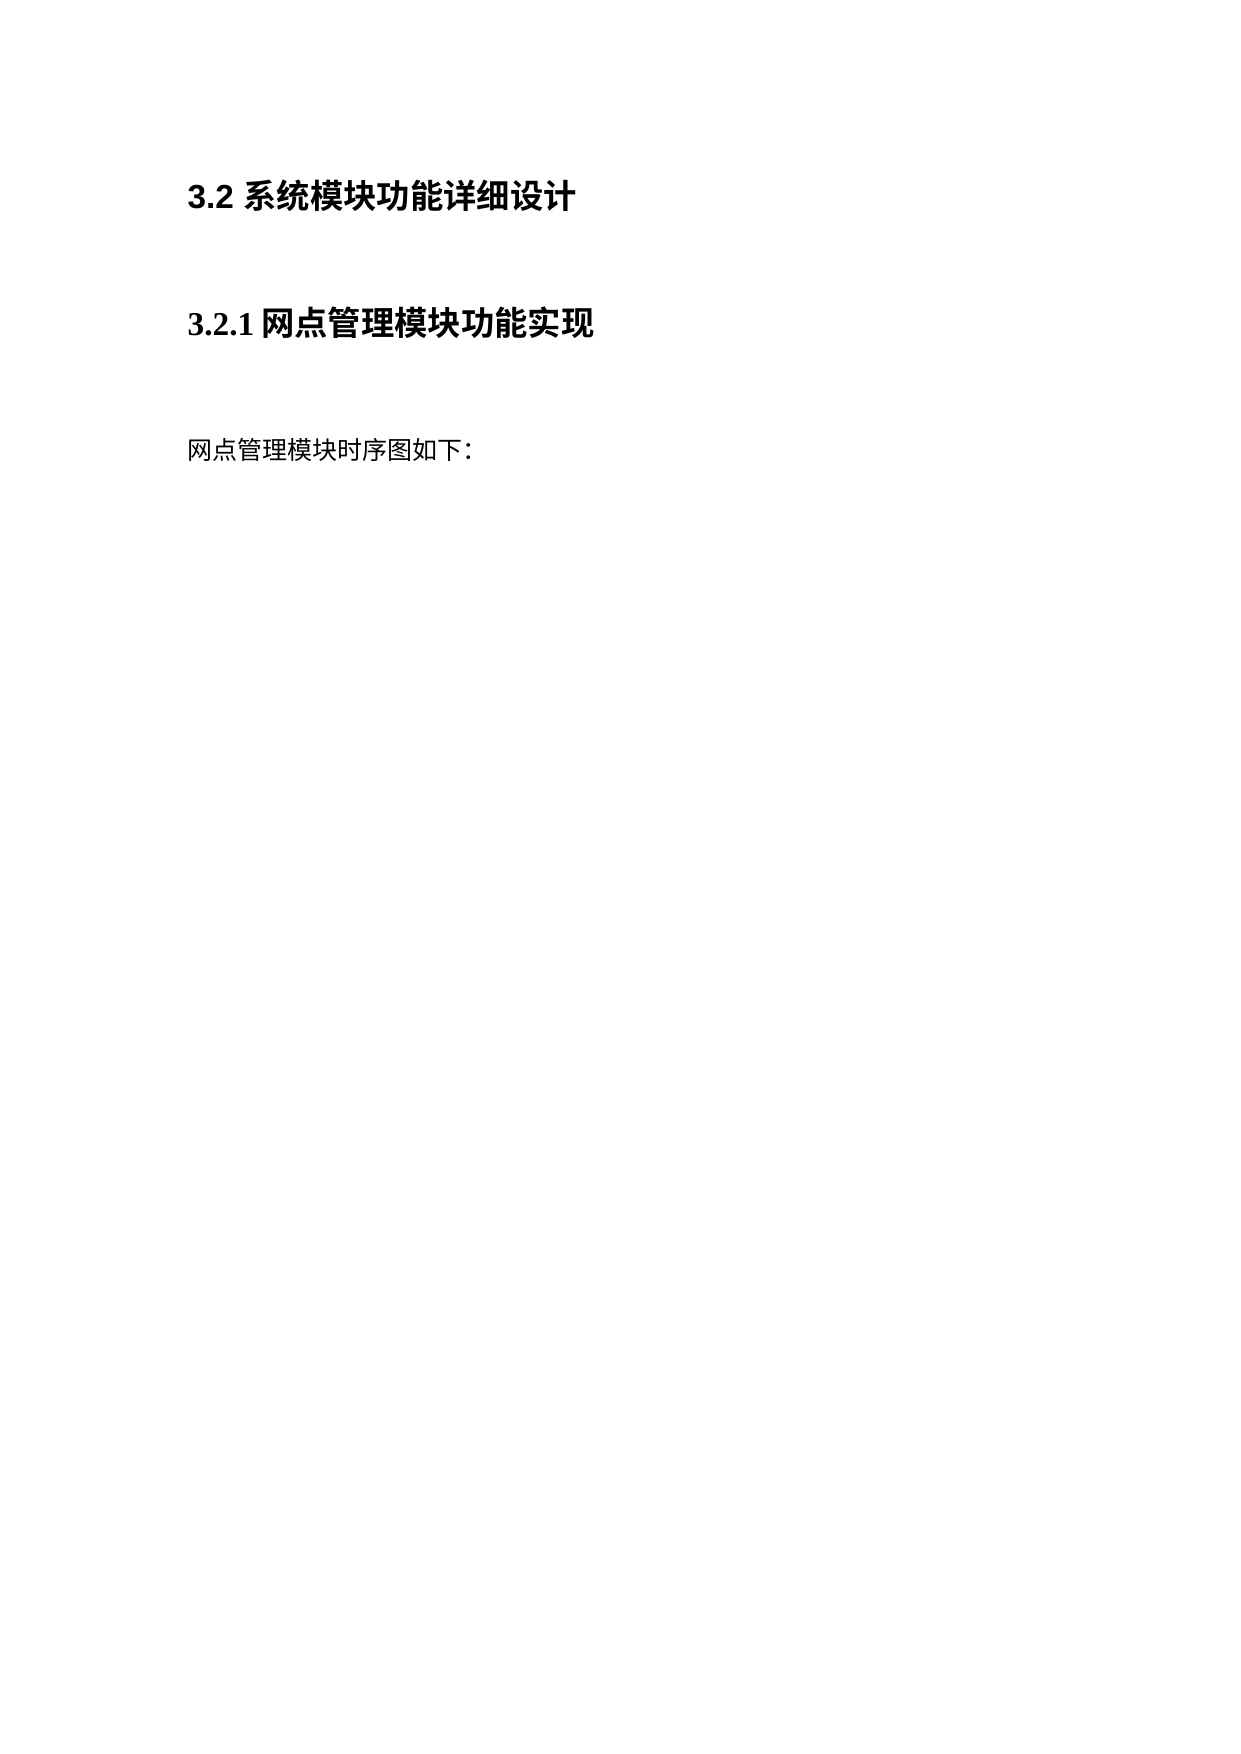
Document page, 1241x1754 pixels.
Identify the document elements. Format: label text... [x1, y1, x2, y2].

subtitle 3.2.1网点管理模块功能实现 [187, 289, 1053, 354]
subtitle 3.2 系统模块功能详细设计 [187, 162, 1053, 227]
text 网点管理模块时序图如下： [187, 416, 1053, 481]
